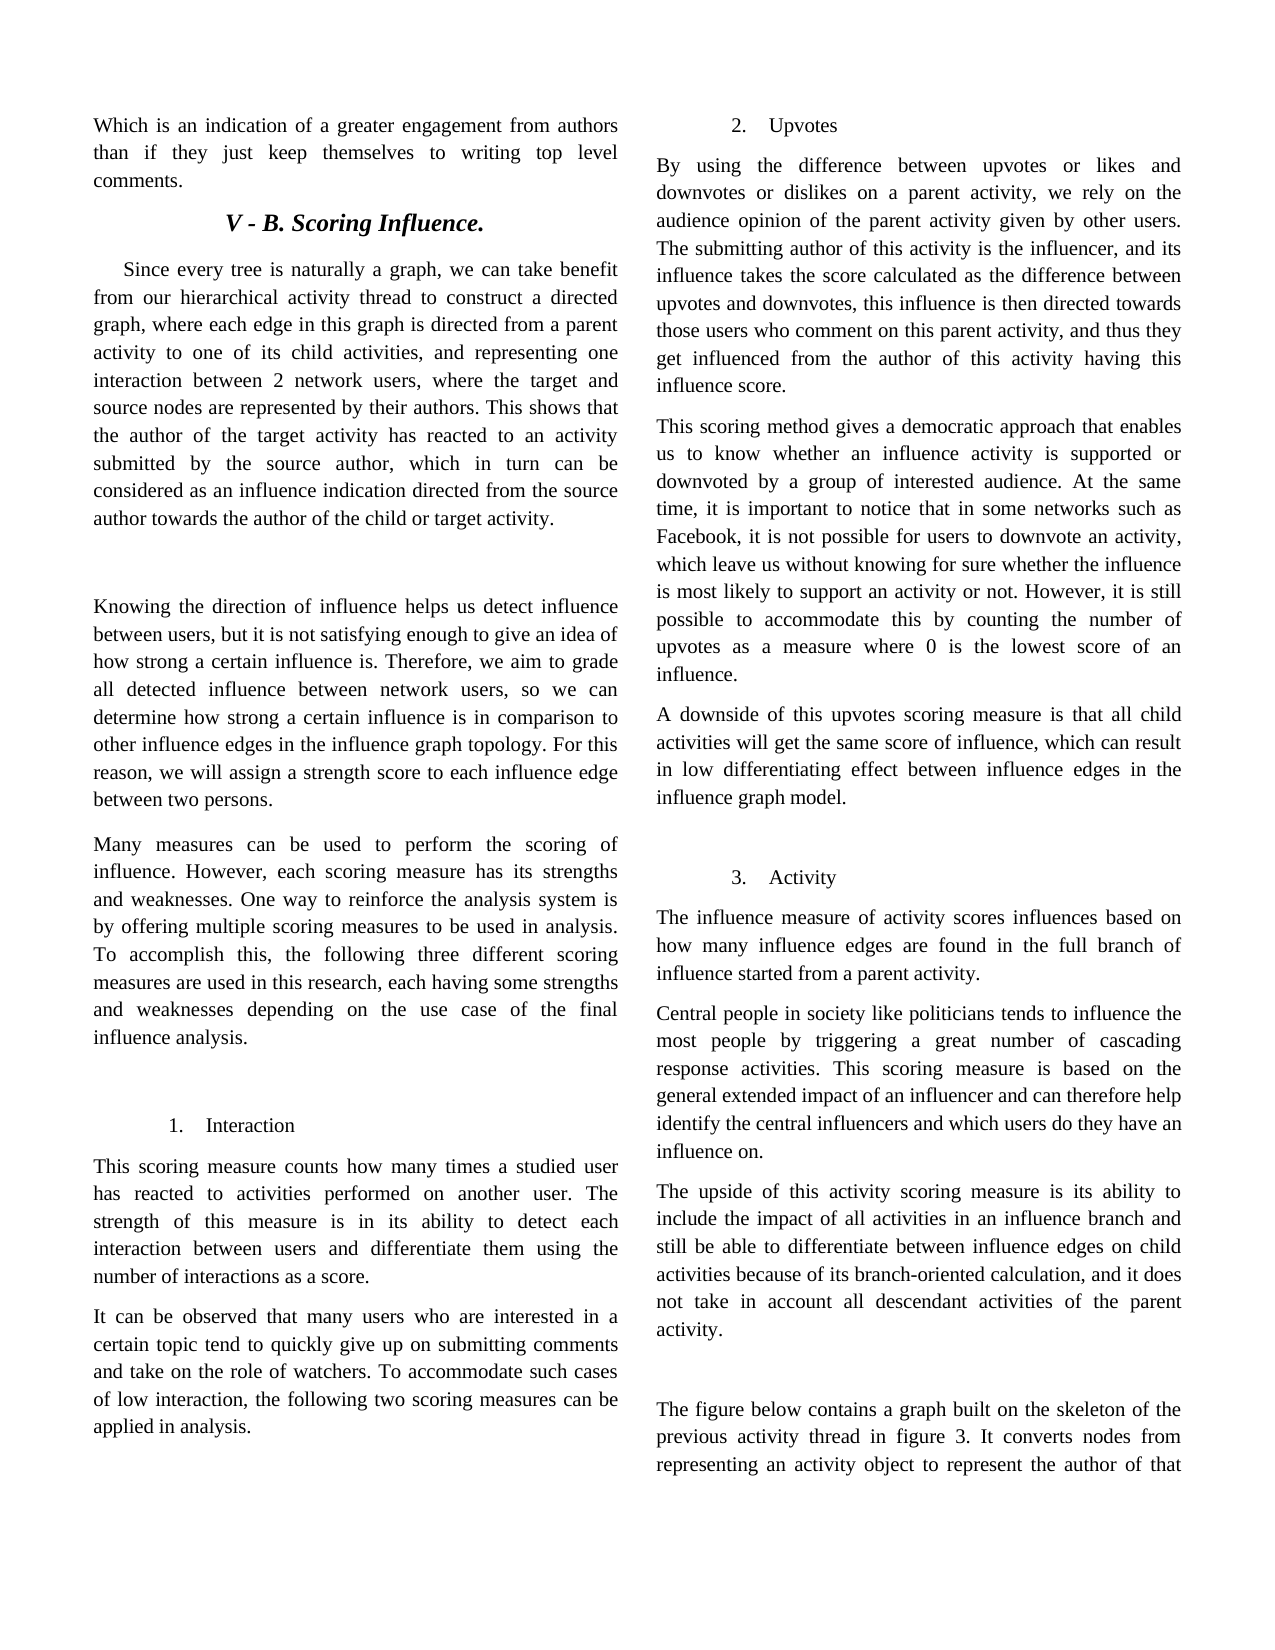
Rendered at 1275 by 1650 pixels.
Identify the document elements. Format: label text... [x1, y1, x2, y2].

text By using the difference between upvotes or likes and downvotes or dislikes on a parent activity, we rely on the audience opinion of the parent activity given by other users. The submitting author of this activity is the influencer, and its influence takes the score calculated as the difference between upvotes and downvotes, this influence is then directed towards those users who comment on this parent activity, and thus they get influenced from the author of this activity having this influence score. [656, 153, 1182, 397]
list Interaction [168, 1113, 619, 1137]
text Since every tree is naturally a graph, we can take benefit from our hierarchical activity thread to construct a directed graph, where each edge in this graph is directed from a parent activity to one of its child activities, and representing one interaction between 2 network users, where the target and source nodes are represented by their authors. This shows that the author of the target activity has reacted to an activity submitted by the source author, which in turn can be considered as an influence indication directed from the source author towards the author of the child or target activity. [93, 257, 619, 530]
subtitle V - B. Scoring Influence. [93, 208, 619, 237]
text Central people in society like politicians tends to influence the most people by triggering a great number of cascading response activities. This scoring measure is based on the general extended impact of an influencer and can therefore help identify the central influencers and which users do they have an influence on. [656, 1001, 1182, 1163]
text A downside of this upvotes scoring measure is that all child activities will get the same score of influence, which can result in low differentiating effect between influence edges in the influence graph model. [656, 702, 1182, 809]
list Upvotes [731, 112, 1182, 137]
text Many measures can be used to perform the scoring of influence. However, each scoring measure has its strengths and weaknesses. One way to reinforce the analysis system is by offering multiple scoring measures to be used in analysis. To accomplish this, the following three different scoring measures are used in this research, each having some strengths and weaknesses depending on the use case of the final influence analysis. [93, 832, 619, 1049]
text The upside of this activity scoring measure is its ability to include the impact of all activities in an influence branch and still be able to differentiate between influence edges on child activities because of its branch-oriented calculation, and it does not take in account all descendant activities of the parent activity. [656, 1179, 1182, 1341]
text This scoring method gives a democratic approach that enables us to know whether an influence activity is supported or downvoted by a group of interested audience. At the same time, it is important to notice that in some networks such as Facebook, it is not possible for users to downvote an activity, which leave us without knowing for sure whether the influence is most likely to support an activity or not. However, it is still possible to accommodate this by counting the number of upvotes as a measure where 0 is the lowest score of an influence. [656, 413, 1182, 686]
text The influence measure of activity scores influences based on how many influence edges are found in the full branch of influence started from a parent activity. [656, 905, 1182, 984]
text It can be observed that many users who are interested in a certain topic tend to quickly give up on submitting comments and take on the role of watchers. To accommodate such cases of low interaction, the following two scoring measures can be applied in analysis. [93, 1304, 619, 1438]
text This scoring measure counts how many times a studied user has reacted to activities performed on another user. The strength of this measure is in its ability to detect each interaction between users and differentiate them using the number of interactions as a score. [93, 1153, 619, 1288]
text Knowing the direction of influence helps us detect influence between users, but it is not satisfying enough to give an idea of how strong a certain influence is. Therefore, we aim to grade all detected influence between network users, so we can determine how strong a certain influence is in comparison to other influence edges in the influence graph topology. For this reason, we will assign a strength score to each influence edge between two persons. [93, 594, 619, 811]
list Activity [731, 865, 1182, 889]
